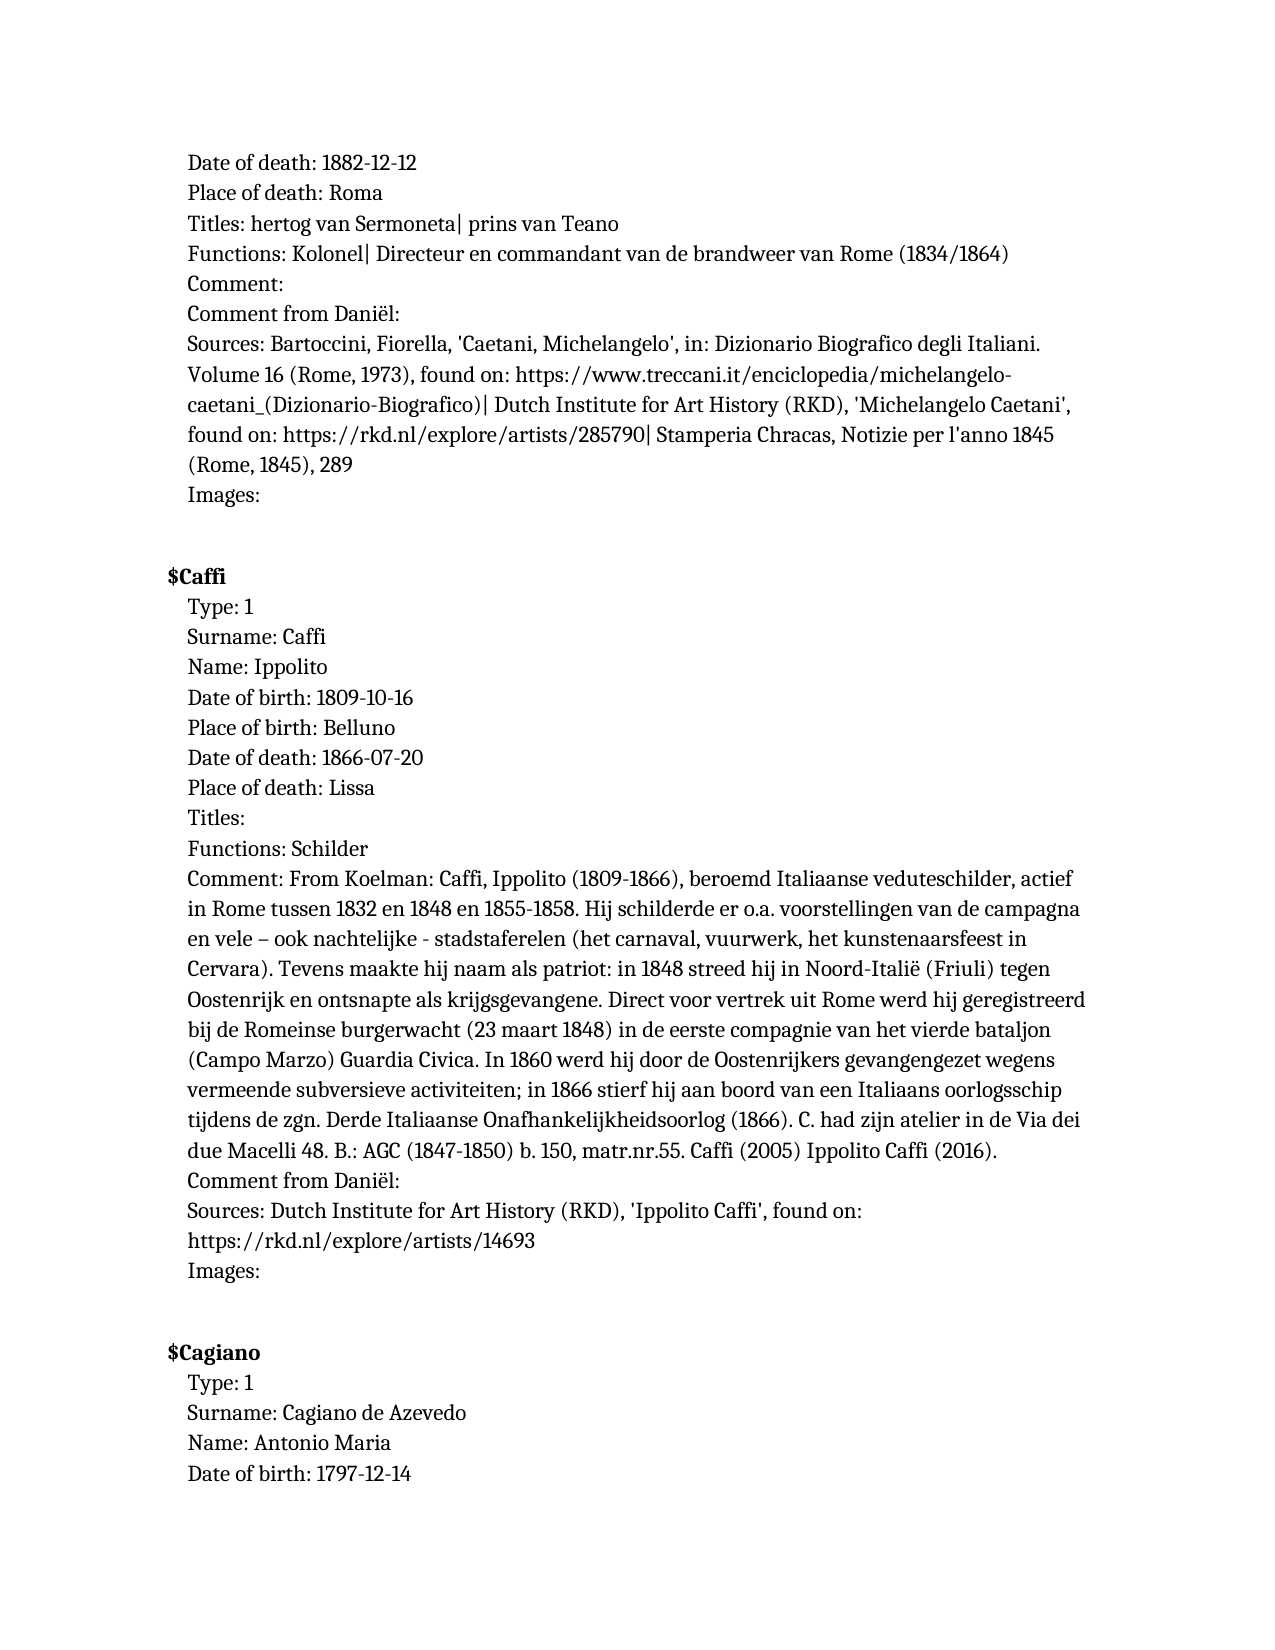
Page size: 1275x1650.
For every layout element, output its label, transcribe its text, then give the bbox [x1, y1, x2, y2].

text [167, 1339, 1087, 1487]
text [167, 150, 1087, 539]
text $Caffi Type: 1 Surname: Caffi Name: Ippolito Date of birth: 1809-10-16 Place of birth: Belluno Date of death: 1866-07-20 Place of death: Lissa Titles: Functions: Schilder Comment: From Koelman: Caffi, Ippolito (1809-1866), beroemd Italiaanse veduteschilder, actief in Rome tussen 1832 en 1848 en 1855-1858. Hij schilderde er o.a. voorstellingen van de campagna en vele – ook nachtelijke - stadstaferelen (het carnaval, vuurwerk, het kunstenaarsfeest in Cervara). Tevens maakte hij naam als patriot: in 1848 streed hij in Noord-Italië (Friuli) tegen Oostenrijk en ontsnapte als krijgsgevangene. Direct voor vertrek uit Rome werd hij geregistreerd bij de Romeinse burgerwacht (23 maart 1848) in de eerste compagnie van het vierde bataljon (Campo Marzo) Guardia Civica. In 1860 werd hij door de Oostenrijkers gevangengezet wegens vermeende subversieve activiteiten; in 1866 stierf hij aan boord van een Italiaans oorlogsschip tijdens de zgn. Derde Italiaanse Onafhankelijkheidsoorlog (1866). C. had zijn atelier in de Via dei due Macelli 48. B.: AGC (1847-1850) b. 150, matr.nr.55. Caffi (2005) Ippolito Caffi (2016). Comment from Daniël: Sources: Dutch Institute for Art History (RKD), 'Ippolito Caffi', found on: https://rkd.nl/explore/artists/14693 Images: [167, 563, 1087, 1315]
